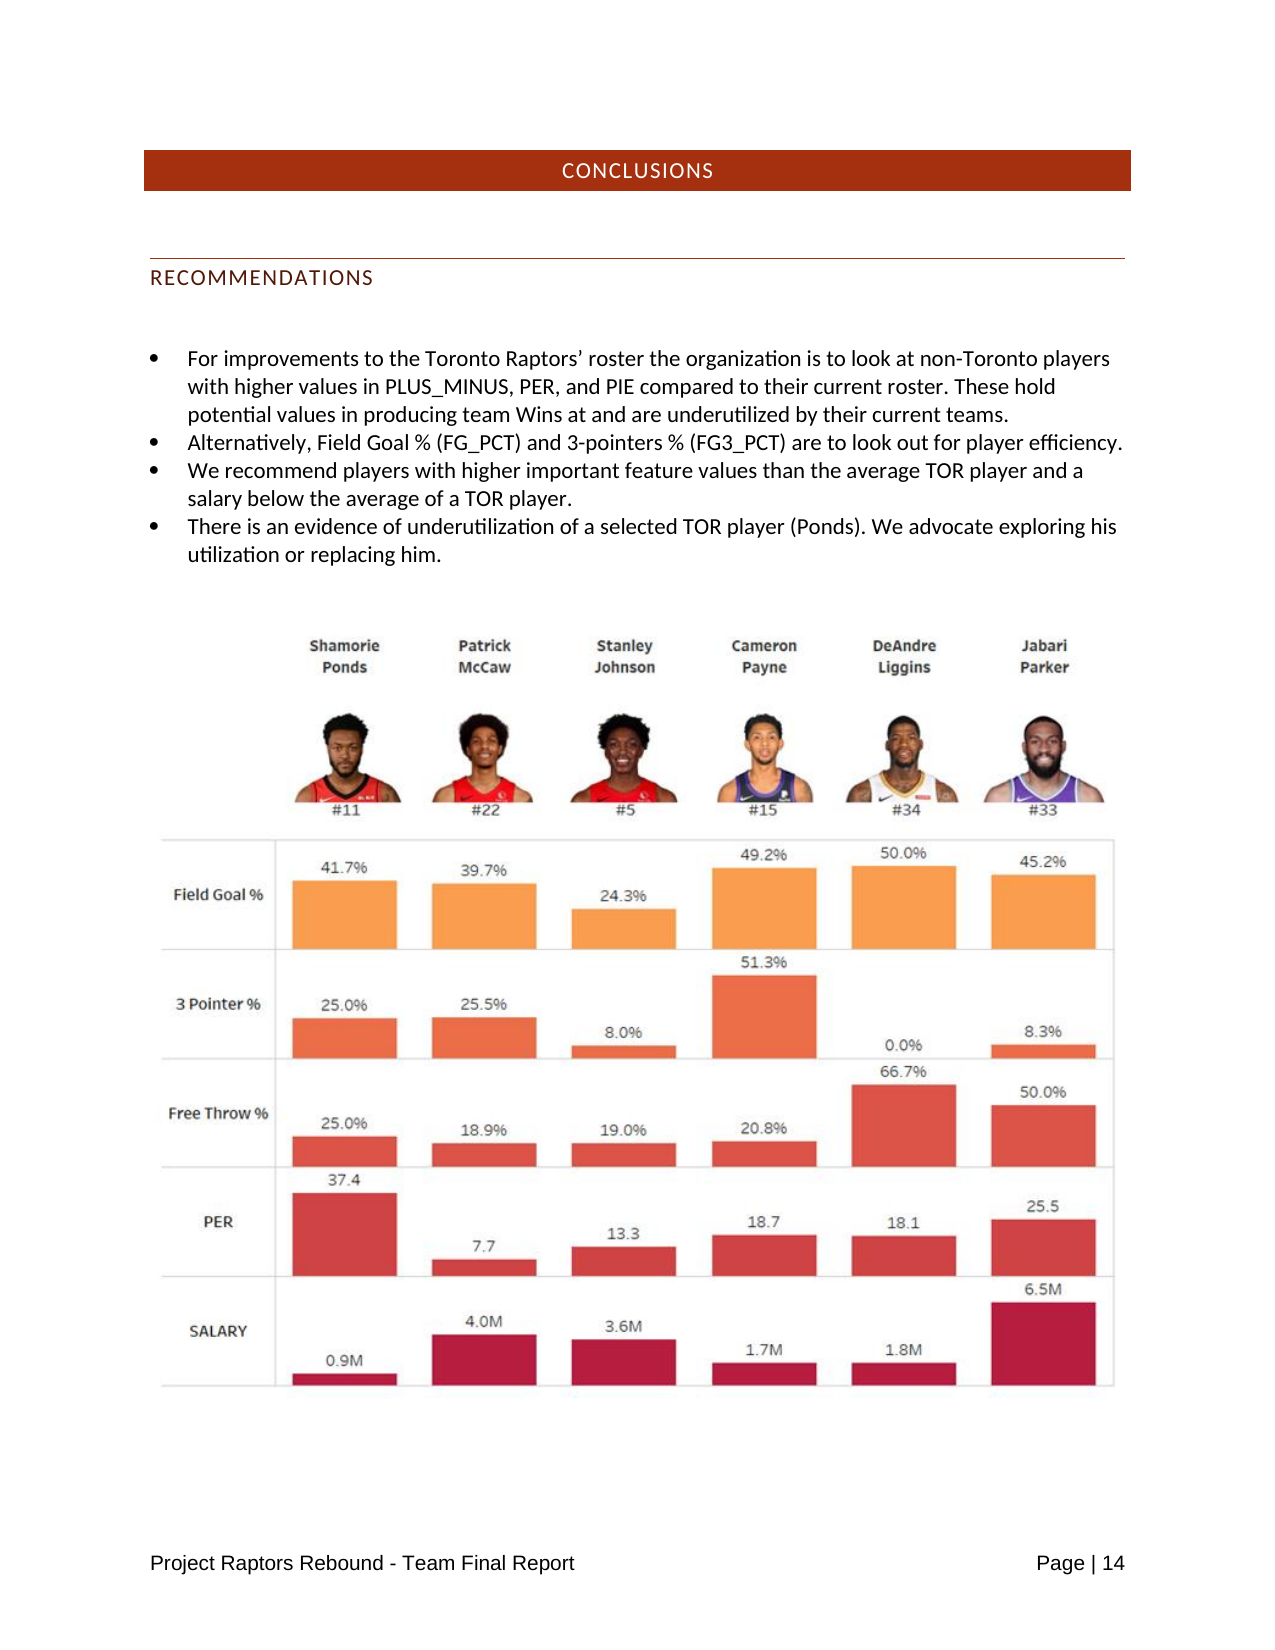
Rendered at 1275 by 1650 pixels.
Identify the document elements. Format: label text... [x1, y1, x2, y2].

subtitle Conclusions [150, 156, 1125, 184]
picture [150, 617, 1125, 1398]
list Alternatively, Field Goal % (FG_PCT) and 3-pointers % (FG3_PCT) are to look out for player efficiency. [150, 428, 1125, 456]
list We recommend players with higher important feature values than the average TOR player and a salary below the average of a TOR player. [150, 456, 1125, 512]
subtitle Recommendations [150, 259, 1125, 291]
list There is an evidence of underutilization of a selected TOR player (Ponds). We advocate exploring his utilization or replacing him. [150, 512, 1125, 568]
list For improvements to the Toronto Raptors’ roster the organization is to look at non-Toronto players with higher values in PLUS_MINUS, PER, and PIE compared to their current roster. These hold potential values in producing team Wins at and are underutilized by their current teams. [150, 344, 1125, 428]
